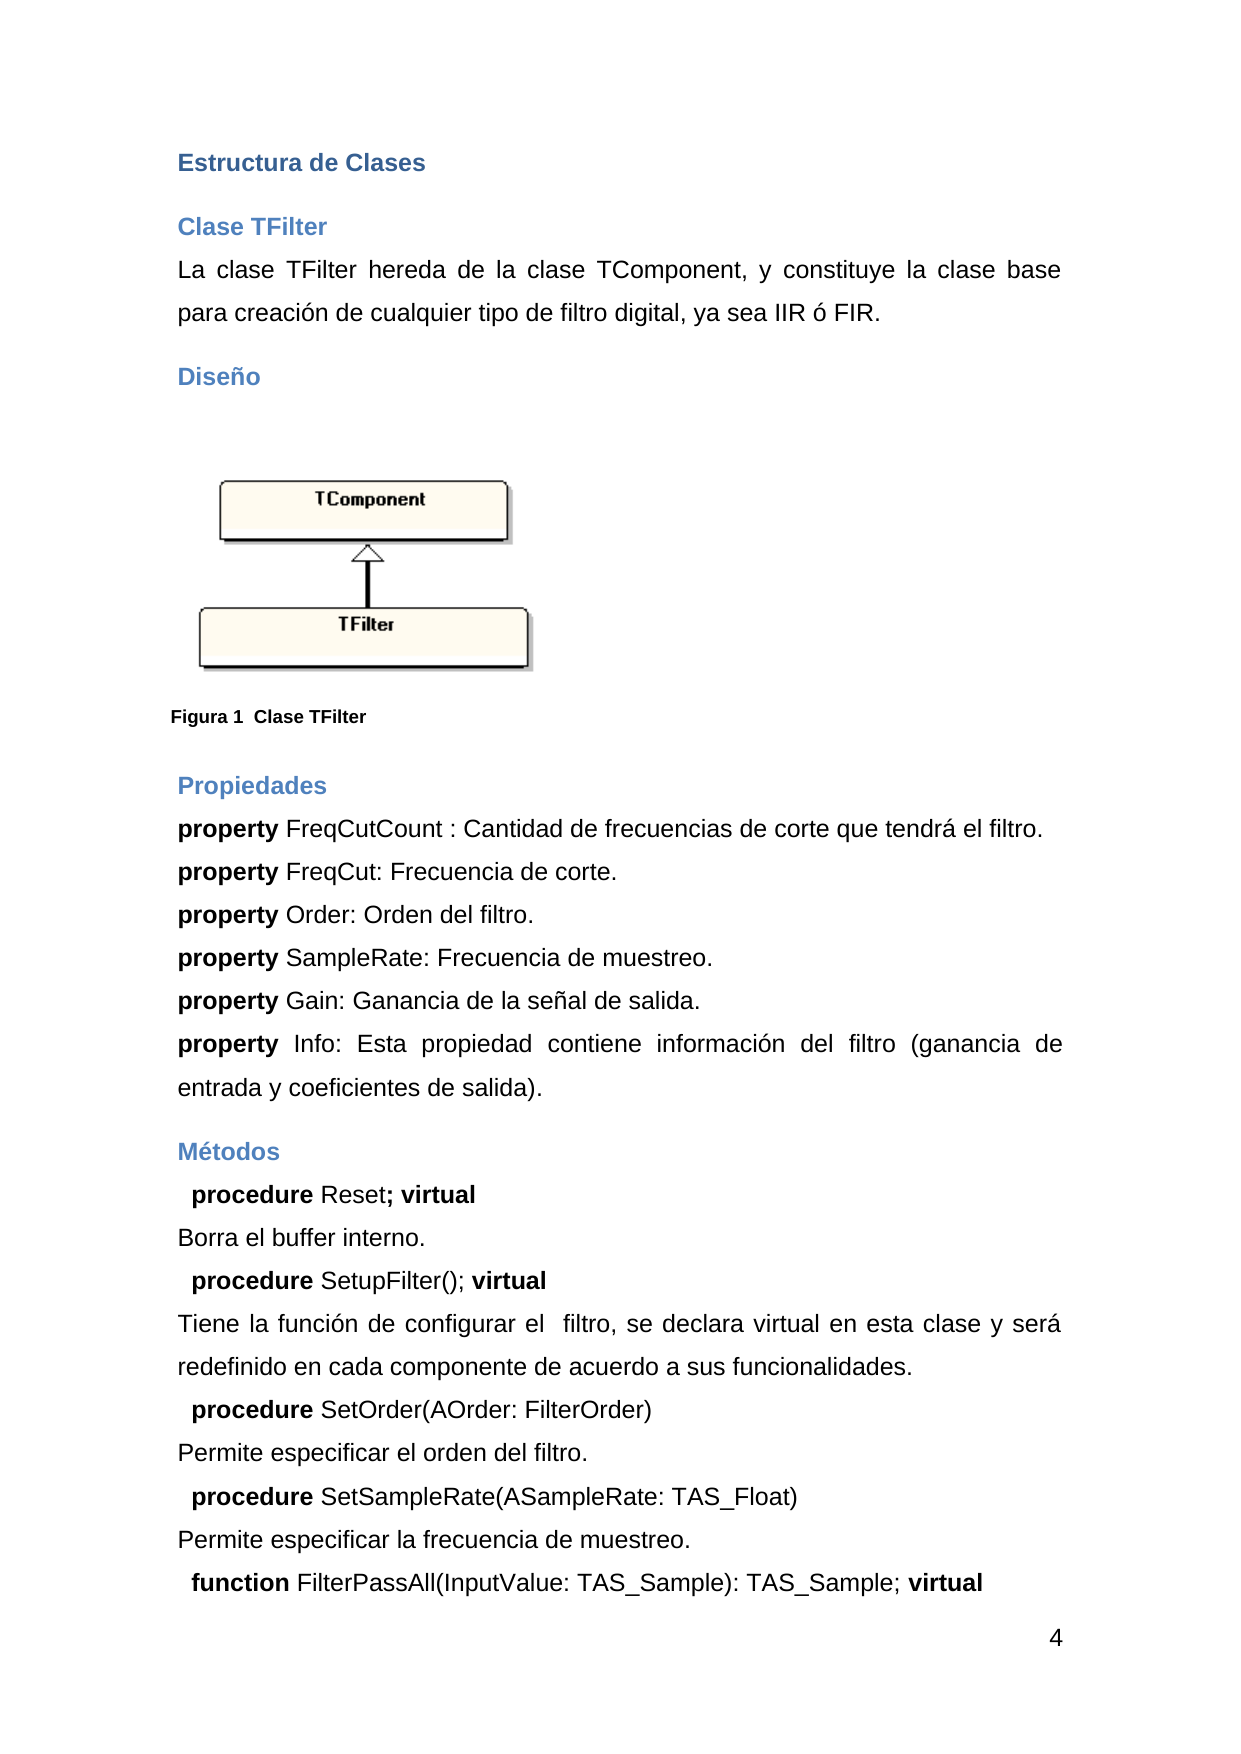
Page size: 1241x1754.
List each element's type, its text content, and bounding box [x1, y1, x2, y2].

text procedure SetSampleRate(ASampleRate: TAS_Float) [177, 1482, 1063, 1510]
text property FreqCutCount : Cantidad de frecuencias de corte que tendrá el filtro. [177, 814, 1063, 843]
text La clase TFilter hereda de la clase TComponent, y constituye la clase base para creación de cualquier tipo de filtro digital, ya sea IIR ó FIR. [177, 255, 1063, 327]
subtitle Propiedades [177, 771, 1063, 799]
text Borra el buffer interno. [177, 1223, 1063, 1252]
text property Info: Esta propiedad contiene información del filtro (ganancia de entrada y coeficientes de salida). [177, 1029, 1063, 1101]
text procedure SetOrder(AOrder: FilterOrder) [177, 1395, 1063, 1424]
text property SampleRate: Frecuencia de muestreo. [177, 943, 1063, 972]
subtitle Estructura de Clases [177, 148, 1063, 176]
subtitle Métodos [177, 1137, 1063, 1165]
text function FilterPassAll(InputValue: TAS_Sample): TAS_Sample; virtual [177, 1568, 1063, 1597]
text Permite especificar el orden del filtro. [177, 1438, 1063, 1467]
text Tiene la función de configurar el filtro, se declara virtual en esta clase y será redefinido en cada componente de acuerdo a sus funcionalidades. [177, 1309, 1063, 1381]
text property FreqCut: Frecuencia de corte. [177, 857, 1063, 886]
text Permite especificar la frecuencia de muestreo. [177, 1525, 1063, 1553]
text property Gain: Ganancia de la señal de salida. [177, 986, 1063, 1015]
text property Order: Orden del filtro. [177, 900, 1063, 929]
text procedure Reset; virtual [177, 1180, 1063, 1208]
subtitle Diseño [177, 362, 1063, 391]
picture [168, 418, 568, 736]
text procedure SetupFilter(); virtual [177, 1266, 1063, 1295]
subtitle Clase TFilter [177, 212, 1063, 240]
